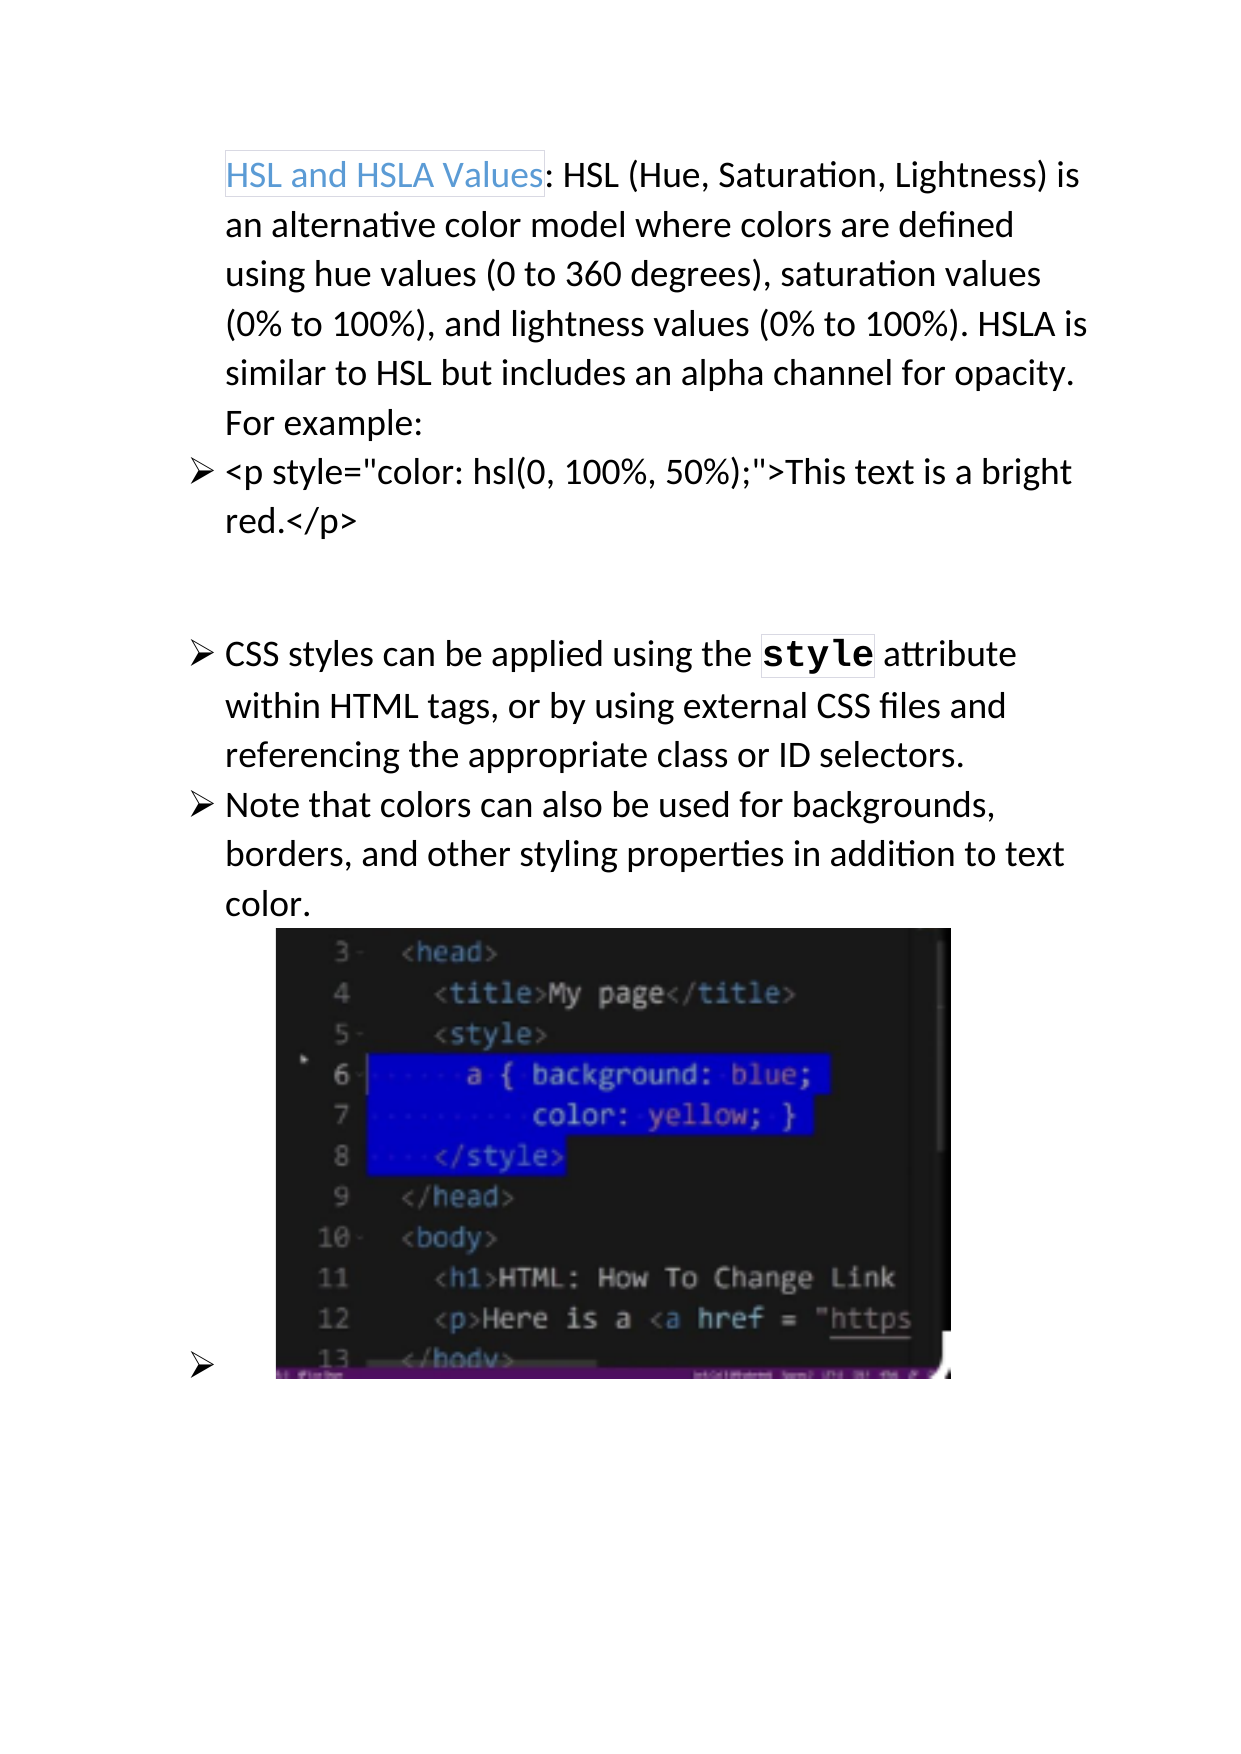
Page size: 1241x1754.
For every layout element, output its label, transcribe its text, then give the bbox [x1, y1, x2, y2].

picture [275, 928, 951, 1379]
list <p style="color: hsl(0, 100%, 50%);">This text is a bright red.</p> [187, 448, 1090, 543]
list HSL and HSLA Values: HSL (Hue, Saturation, Lightness) is an alternative color model where colors are defined using hue values (0 to 360 degrees), saturation values (0% to 100%), and lightness values (0% to 100%). HSLA is similar to HSL but includes an alpha channel for opacity. For example: [225, 150, 1090, 444]
list Note that colors can also be used for backgrounds, borders, and other styling properties in addition to text color. [187, 781, 1090, 925]
list CSS styles can be applied using the style attribute within HTML tags, or by using external CSS files and referencing the appropriate class or ID selectors. [187, 630, 1090, 777]
